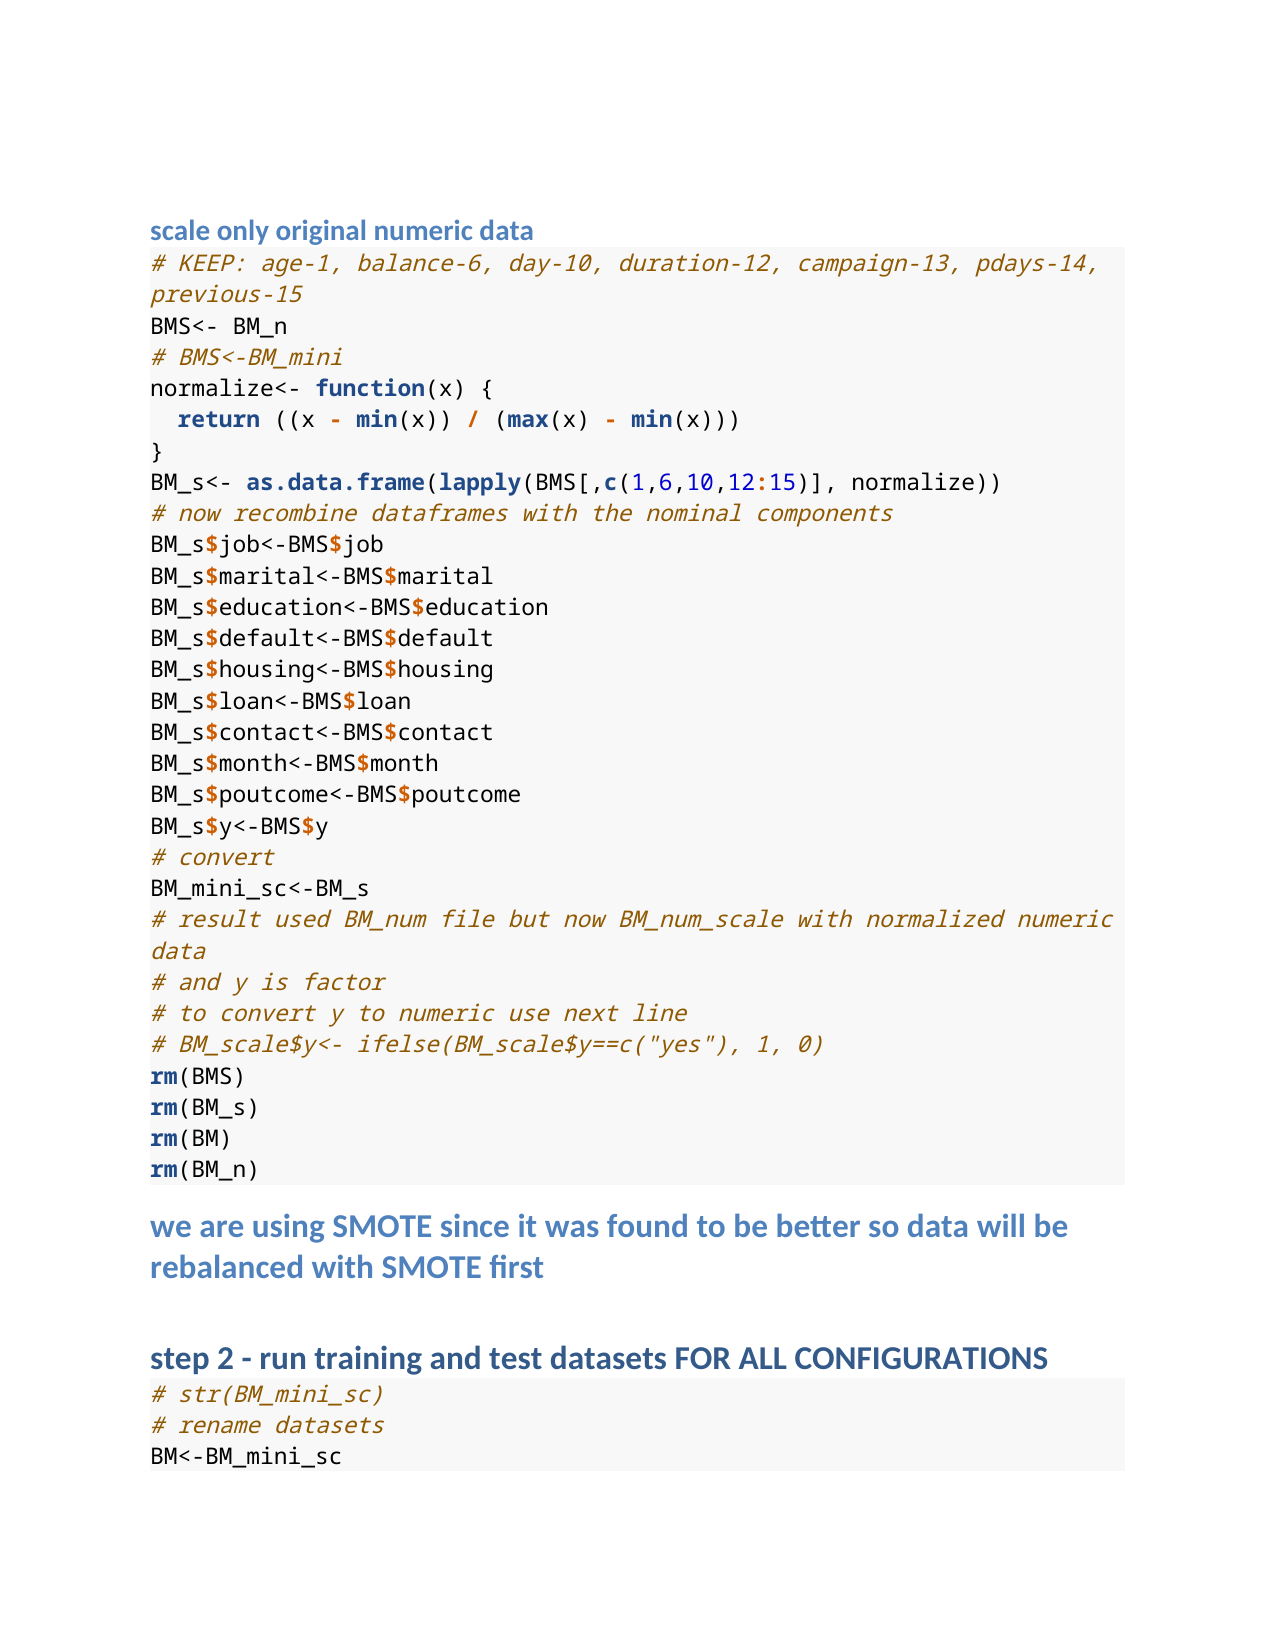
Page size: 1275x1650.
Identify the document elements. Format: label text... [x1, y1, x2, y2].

subtitle we are using SMOTE since it was found to be better so data will be rebalanced with SMOTE first [150, 1206, 1125, 1287]
subtitle scale only original numeric data [150, 212, 1125, 247]
subtitle step 2 - run training and test datasets FOR ALL CONFIGURATIONS [150, 1337, 1125, 1378]
text # KEEP: age-1, balance-6, day-10, duration-12, campaign-13, pdays-14, previous-15 BMS<- BM_n # BMS<-BM_mini normalize<- function(x) { return ((x - min(x)) / (max(x) - min(x))) } BM_s<- as.data.frame(lapply(BMS[,c(1,6,10,12:15)], normalize)) # now recombine dataframes with the nominal components BM_s$job<-BMS$job BM_s$marital<-BMS$marital BM_s$education<-BMS$education BM_s$default<-BMS$default BM_s$housing<-BMS$housing BM_s$loan<-BMS$loan BM_s$contact<-BMS$contact BM_s$month<-BMS$month BM_s$poutcome<-BMS$poutcome BM_s$y<-BMS$y # convert BM_mini_sc<-BM_s # result used BM_num file but now BM_num_scale with normalized numeric data # and y is factor # to convert y to numeric use next line # BM_scale$y<- ifelse(BM_scale$y==c("yes"), 1, 0) rm(BMS) rm(BM_s) rm(BM) rm(BM_n) [150, 247, 1125, 1185]
